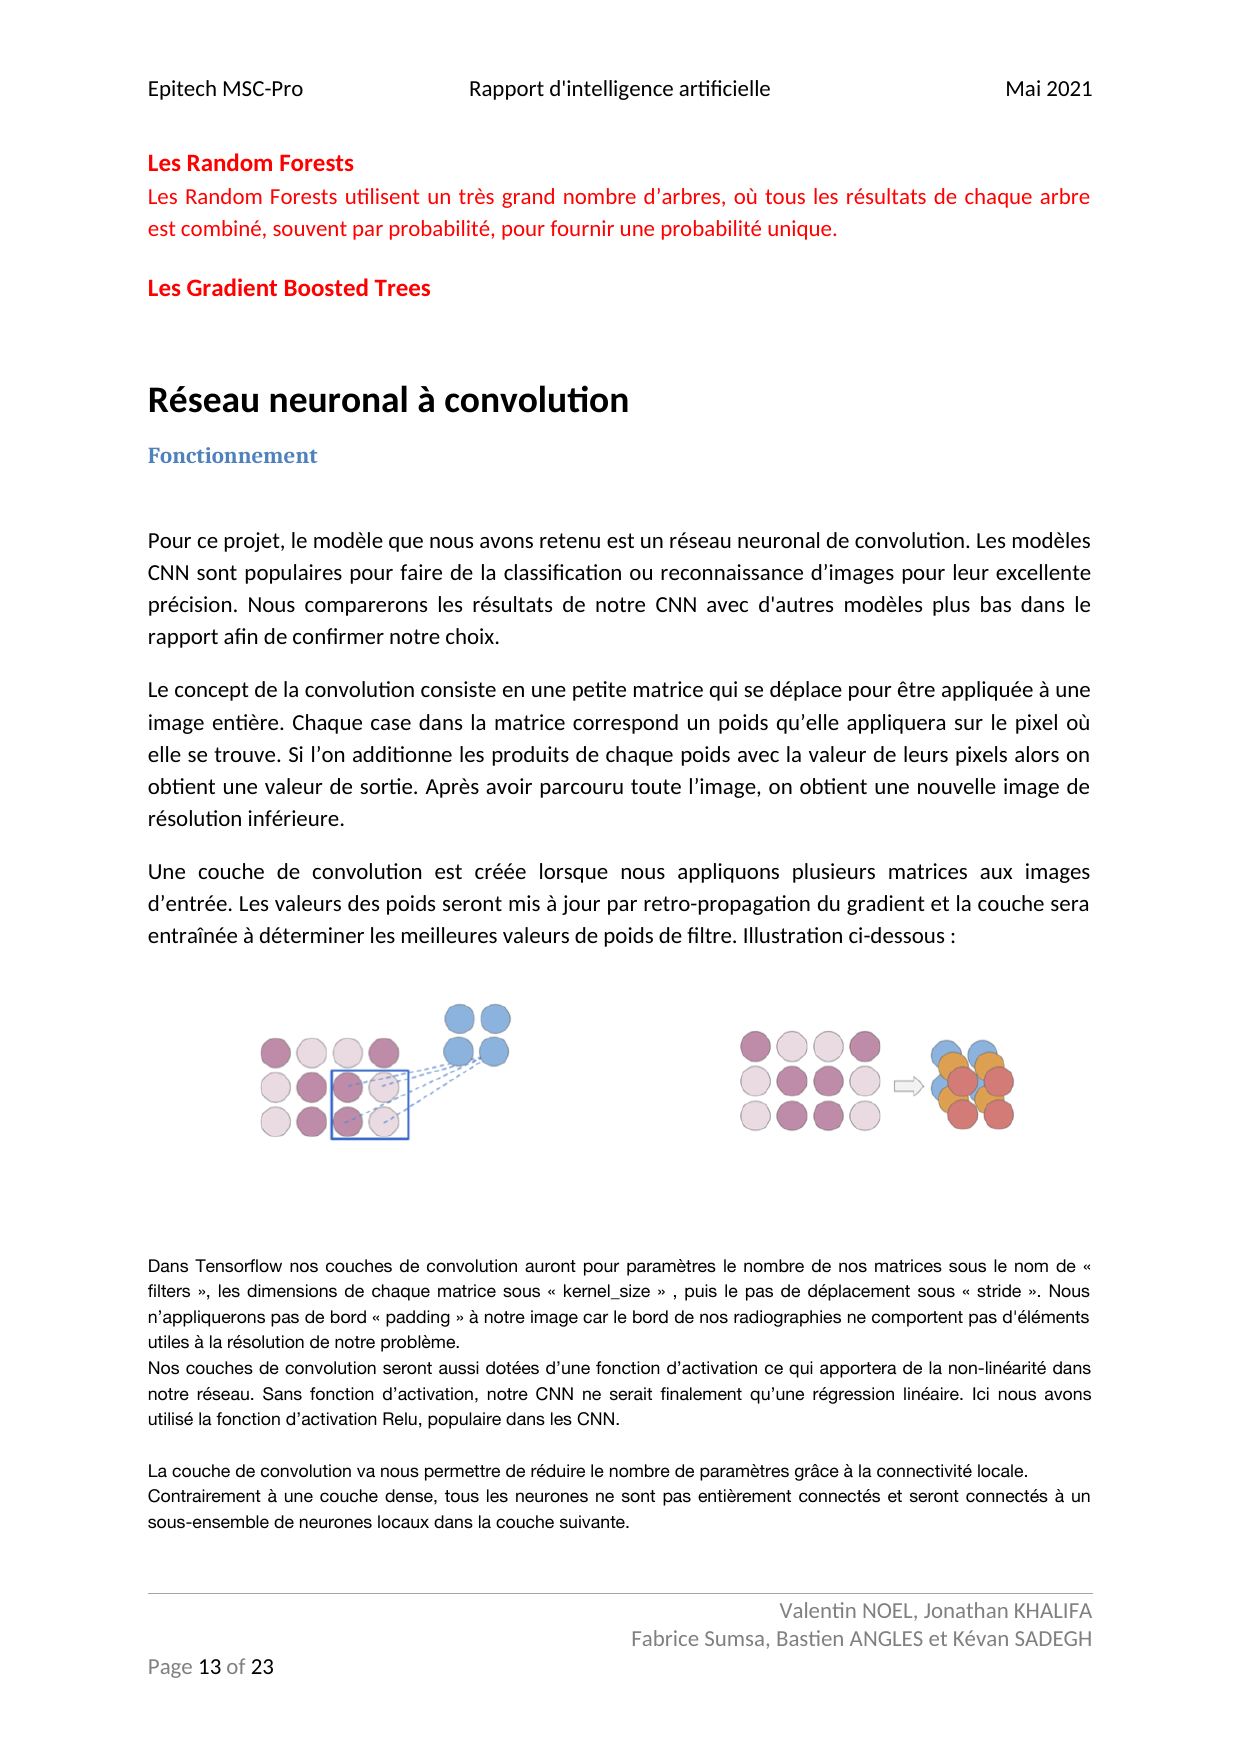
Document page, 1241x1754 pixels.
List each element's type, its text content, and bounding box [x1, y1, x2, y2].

text Nos couches de convolution seront aussi dotées d’une fonction d’activation ce qui apportera de la non-linéarité dans notre réseau. Sans fonction d’activation, notre CNN ne serait finalement qu’une régression linéaire. Ici nous avons utilisé la fonction d’activation Relu, populaire dans les CNN. [148, 1357, 1093, 1431]
subtitle Réseau neuronal à convolution [148, 376, 1093, 422]
text Une couche de convolution est créée lorsque nous appliquons plusieurs matrices aux images d’entrée. Les valeurs des poids seront mis à jour par retro-propagation du gradient et la couche sera entraînée à déterminer les meilleures valeurs de poids de filtre. Illustration ci-dessous : [148, 857, 1093, 950]
text Les Random Forests utilisent un très grand nombre d’arbres, où tous les résultats de chaque arbre est combiné, souvent par probabilité, pour fournir une probabilité unique. [148, 182, 1093, 242]
subtitle Les Random Forests [148, 148, 1093, 178]
text La couche de convolution va nous permettre de réduire le nombre de paramètres grâce à la connectivité locale. [148, 1460, 1093, 1482]
text Pour ce projet, le modèle que nous avons retenu est un réseau neuronal de convolution. Les modèles CNN sont populaires pour faire de la classification ou reconnaissance d’images pour leur excellente précision. Nous comparerons les résultats de notre CNN avec d'autres modèles plus bas dans le rapport afin de confirmer notre choix. [148, 526, 1093, 651]
picture [147, 974, 1093, 1177]
subtitle Les Gradient Boosted Trees [148, 272, 1093, 302]
text Contrairement à une couche dense, tous les neurones ne sont pas entièrement connectés et seront connectés à un sous-ensemble de neurones locaux dans la couche suivante. [148, 1485, 1093, 1533]
subtitle Fonctionnement [148, 443, 1093, 469]
text Le concept de la convolution consiste en une petite matrice qui se déplace pour être appliquée à une image entière. Chaque case dans la matrice correspond un poids qu’elle appliquera sur le pixel où elle se trouve. Si l’on additionne les produits de chaque poids avec la valeur de leurs pixels alors on obtient une valeur de sortie. Après avoir parcouru toute l’image, on obtient une nouvelle image de résolution inférieure. [148, 676, 1093, 832]
text Dans Tensorflow nos couches de convolution auront pour paramètres le nombre de nos matrices sous le nom de « filters », les dimensions de chaque matrice sous « kernel_size » , puis le pas de déplacement sous « stride ». Nous n’appliquerons pas de bord « padding » à notre image car le bord de nos radiographies ne comportent pas d'éléments utiles à la résolution de notre problème. [148, 1255, 1093, 1354]
